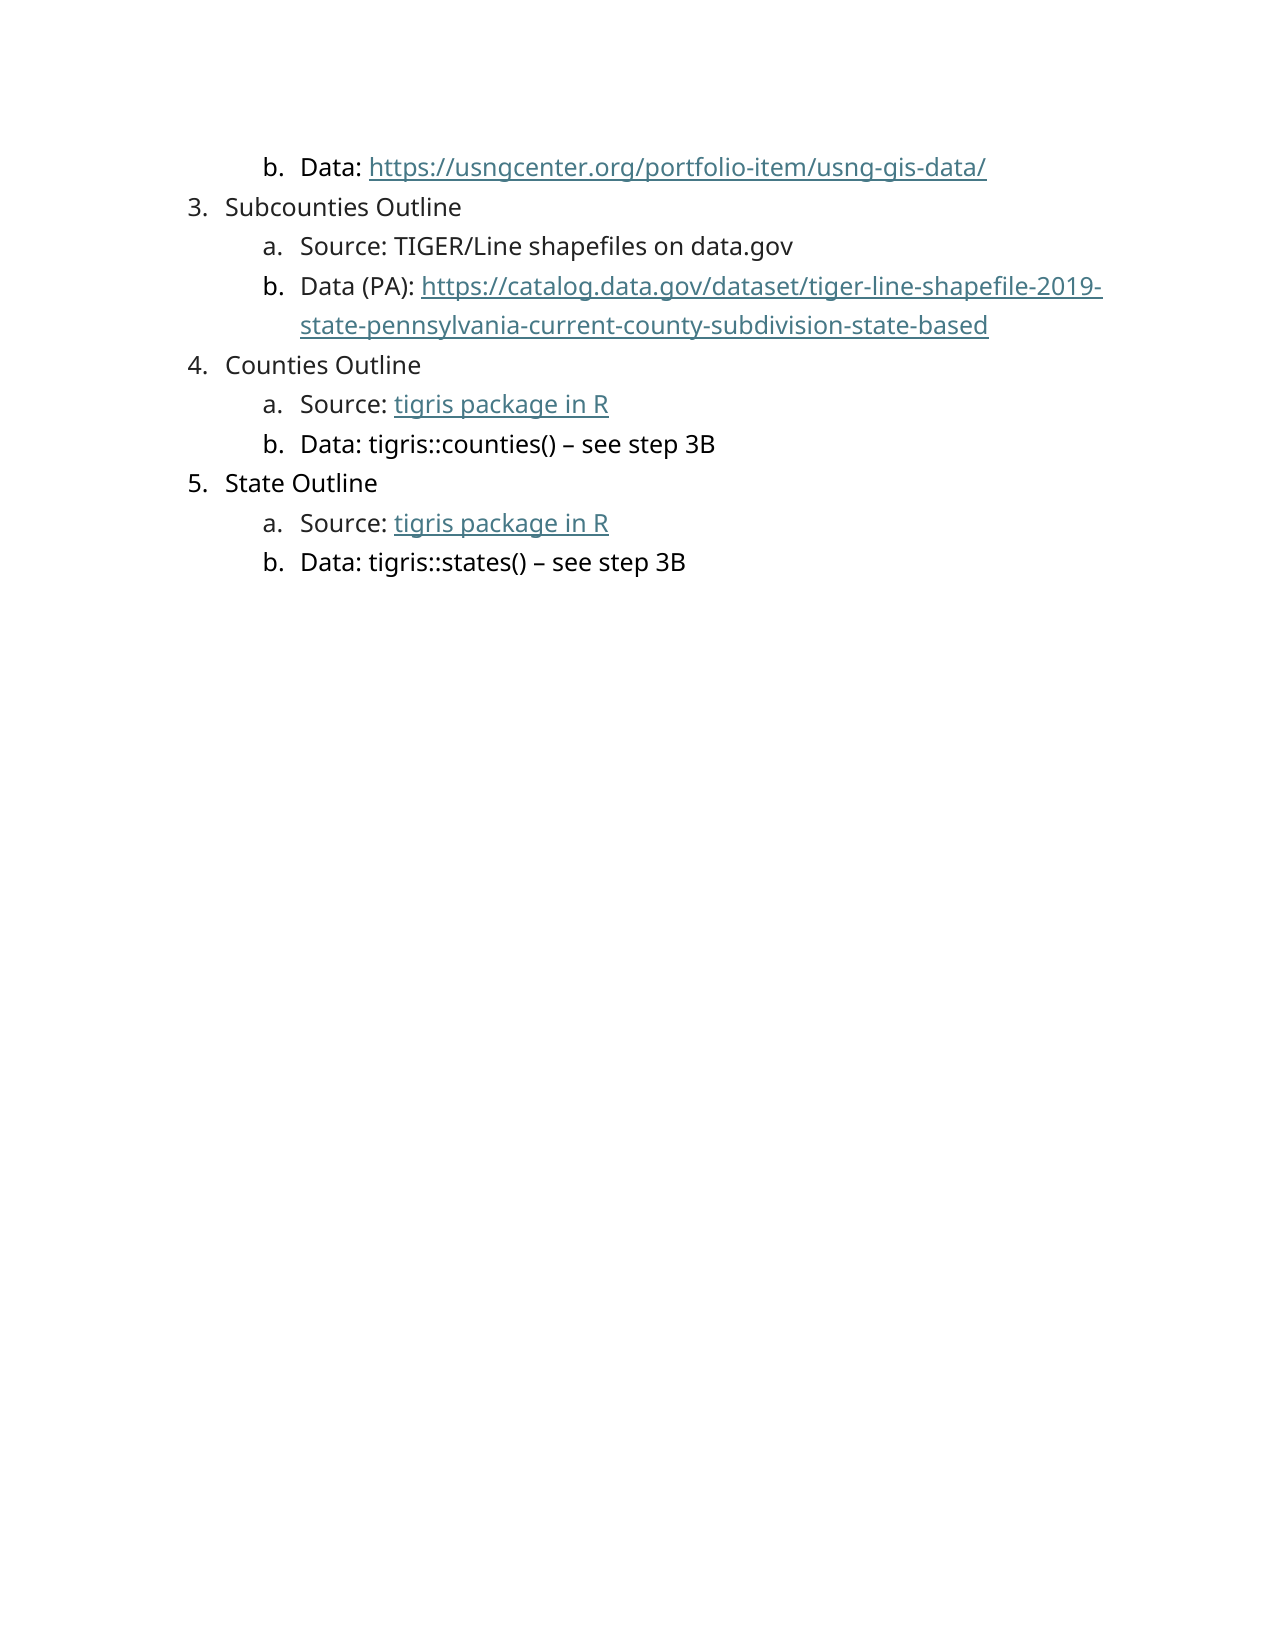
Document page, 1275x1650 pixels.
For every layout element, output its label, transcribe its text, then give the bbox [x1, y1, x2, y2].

list Source: tigris package in R [262, 505, 1125, 539]
list State Outline [187, 466, 1125, 500]
list Source: TIGER/Line shapefiles on data.gov [262, 229, 1125, 263]
list Counties Outline [187, 347, 1125, 381]
list Data: tigris::counties() – see step 3B [262, 426, 1125, 460]
list Data: tigris::states() – see step 3B [262, 545, 1125, 579]
list Data: https://usngcenter.org/portfolio-item/usng-gis-data/ [262, 150, 1125, 184]
list Subcounties Outline [187, 189, 1125, 223]
list Data (PA): https://catalog.data.gov/dataset/tiger-line-shapefile-2019-state-pennsylvania-current-county-subdivision-state-based [262, 268, 1125, 342]
list Source: tigris package in R [262, 387, 1125, 421]
